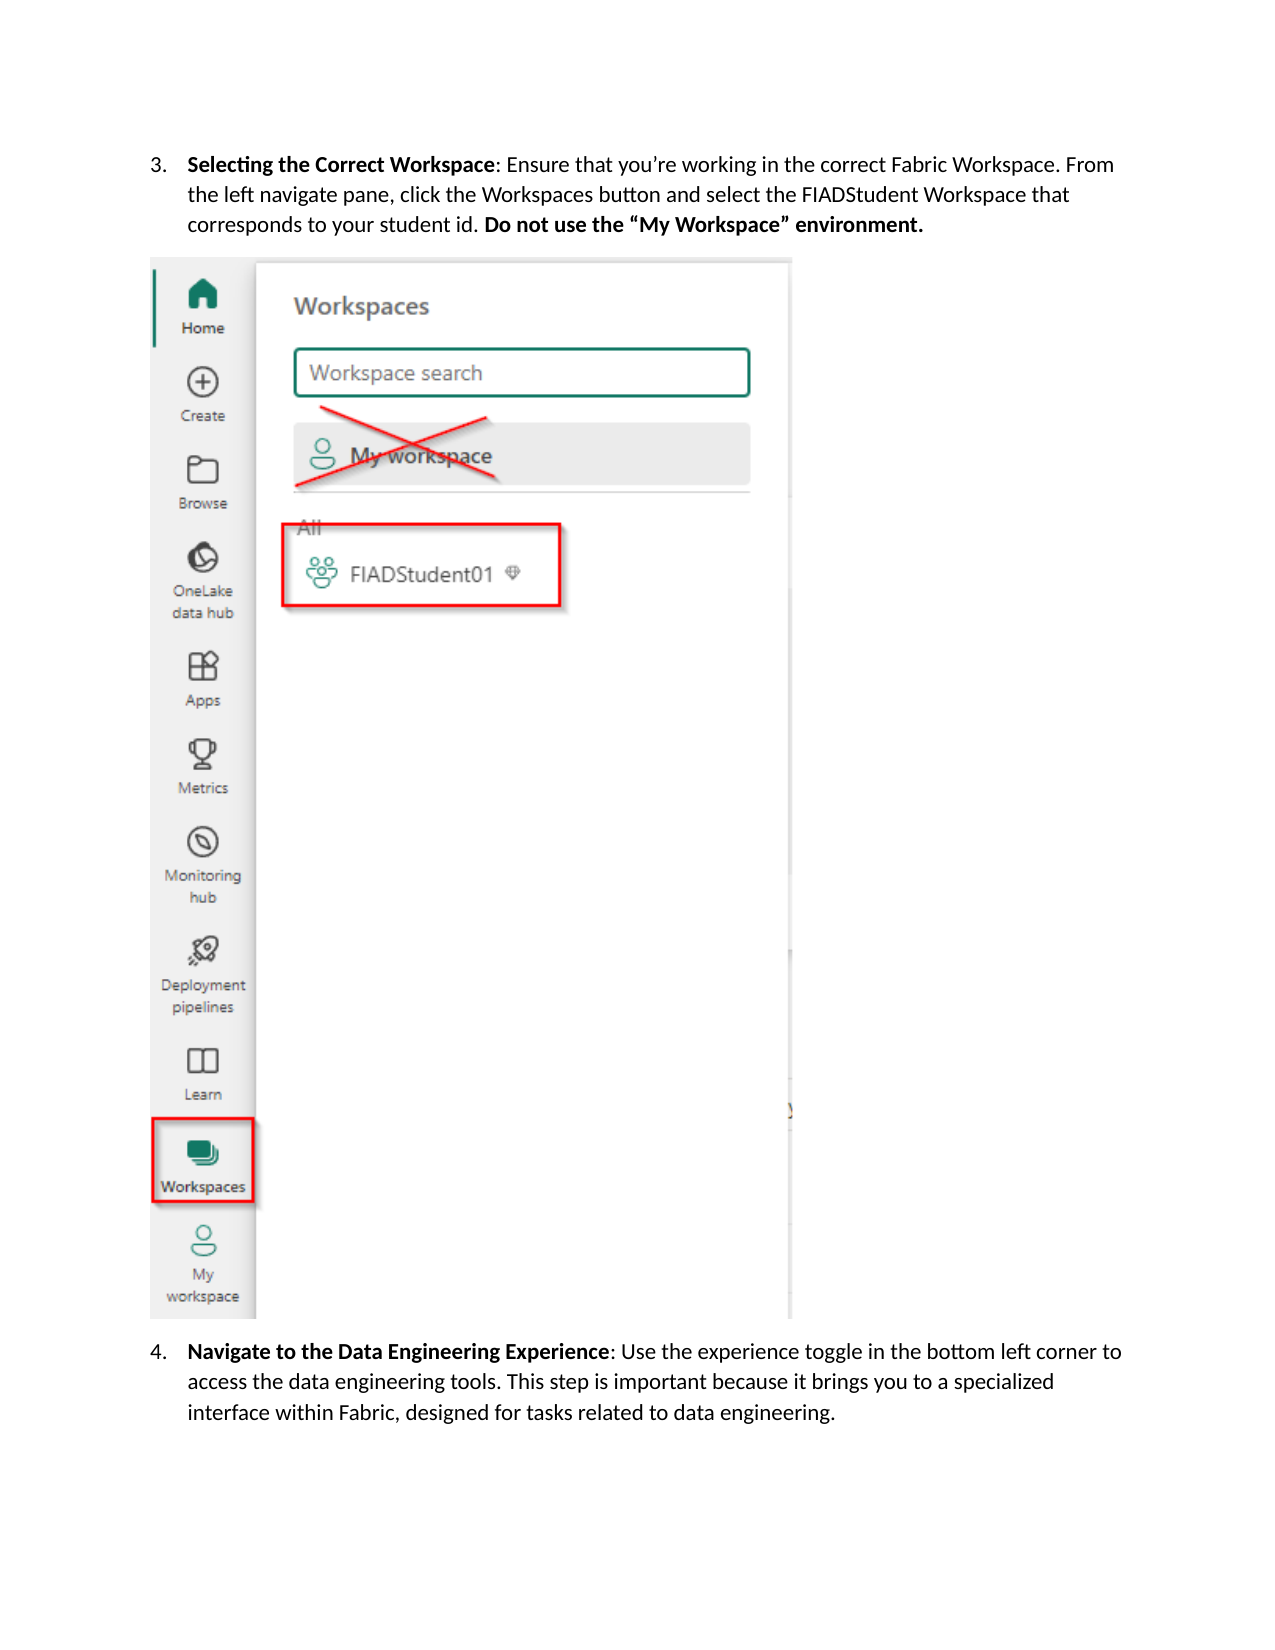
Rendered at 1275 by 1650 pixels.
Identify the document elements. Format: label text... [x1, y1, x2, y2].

list Navigate to the Data Engineering Experience: Use the experience toggle in the bottom left corner to access the data engineering tools. This step is important because it brings you to a specialized interface within Fabric, designed for tasks related to data engineering. [150, 1337, 1125, 1426]
list Selecting the Correct Workspace: Ensure that you’re working in the correct Fabric Workspace. From the left navigate pane, click the Workspaces button and select the FIADStudent Workspace that corresponds to your student id. Do not use the “My Workspace” environment. [150, 150, 1125, 238]
picture [150, 257, 793, 1319]
